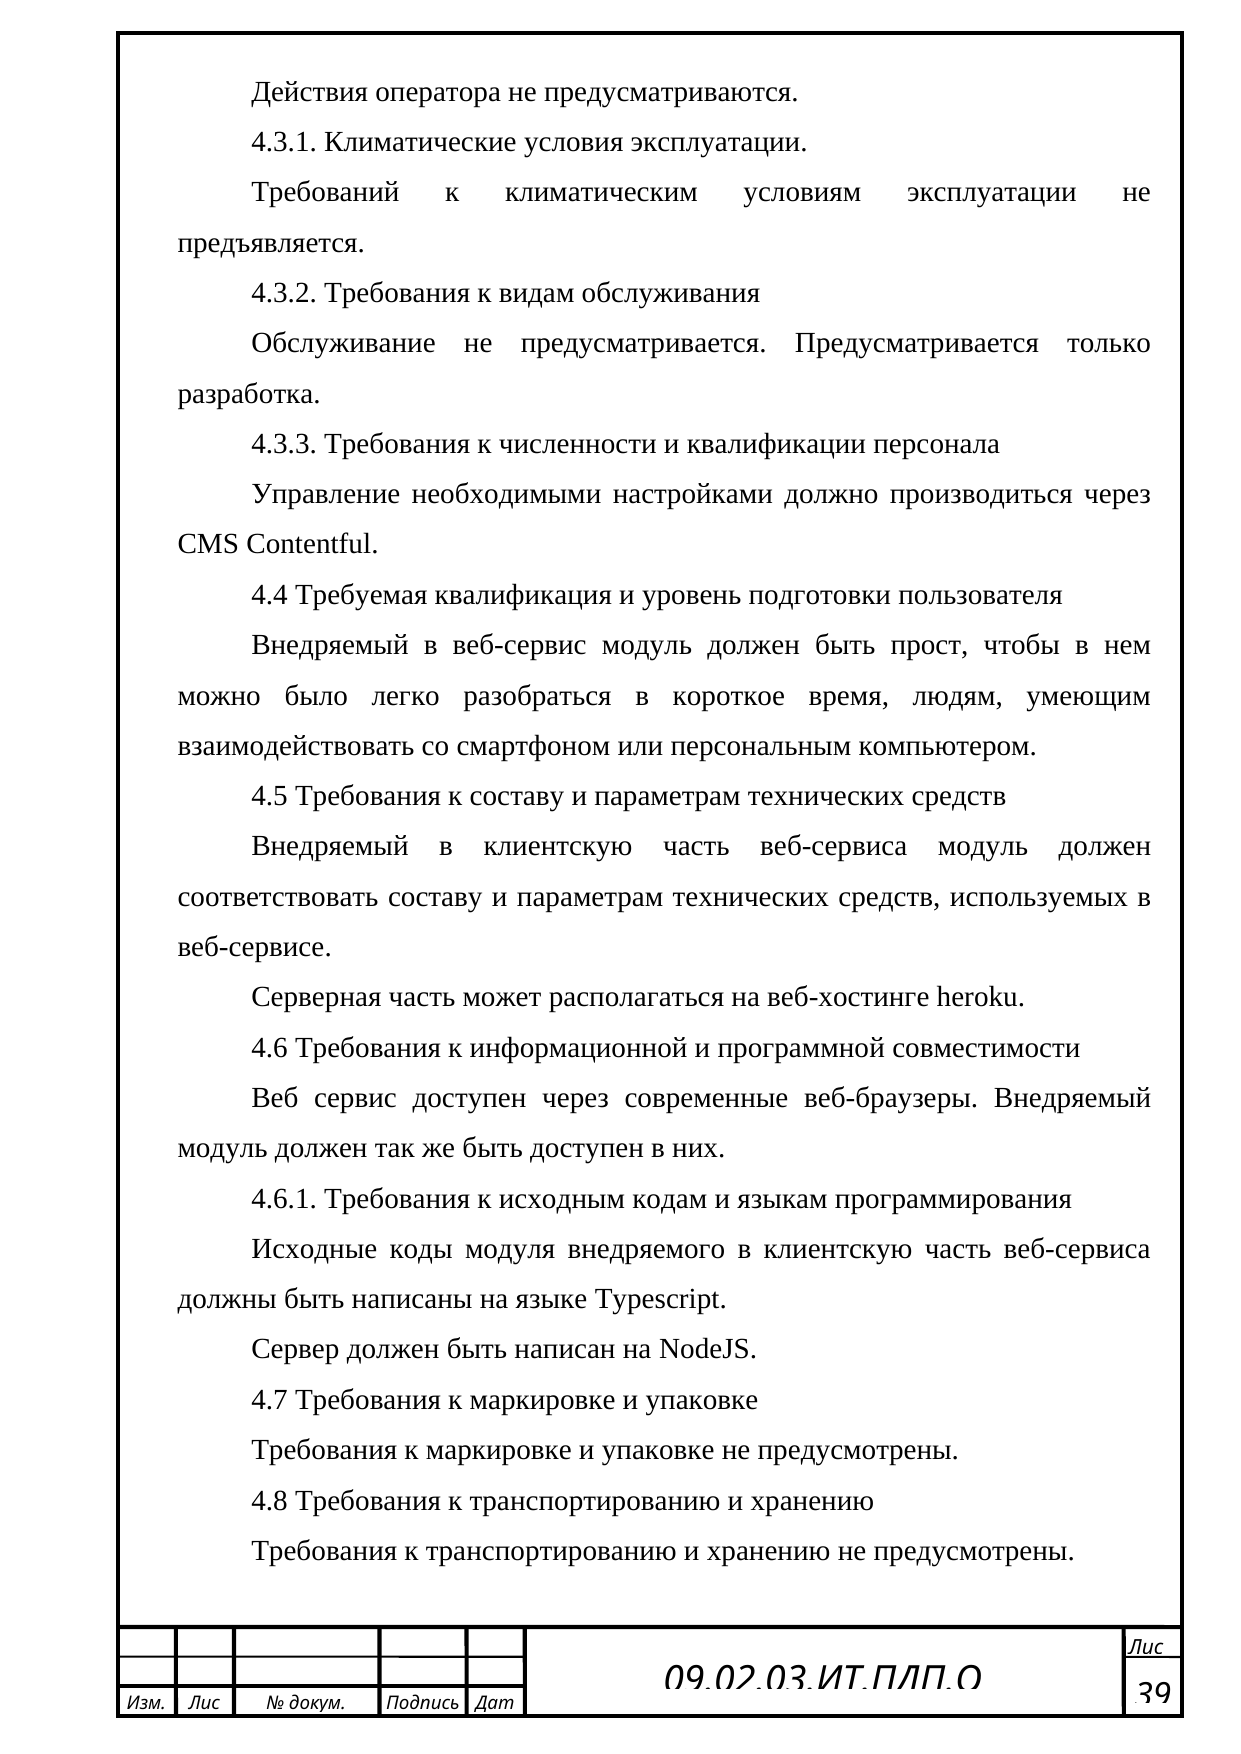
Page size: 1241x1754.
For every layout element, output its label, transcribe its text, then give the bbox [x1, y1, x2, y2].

text Действия оператора не предусматриваются. [177, 74, 1152, 107]
text Требований к климатическим условиям эксплуатации не предъявляется. [177, 174, 1152, 258]
text Обслуживание не предусматривается. Предусматривается только разработка. [177, 325, 1152, 409]
text 4.5 Требования к составу и параметрам технических средств [177, 778, 1152, 812]
text 4.3.3. Требования к численности и квалификации персонала [177, 426, 1152, 459]
text Управление необходимыми настройками должно производиться через CMS Contentful. [177, 476, 1152, 560]
text Исходные коды модуля внедряемого в клиентскую часть веб-сервиса должны быть написаны на языке Typescript. [177, 1231, 1152, 1315]
text Внедряемый в веб-сервис модуль должен быть прост, чтобы в нем можно было легко разобраться в короткое время, людям, умеющим взаимодействовать со смартфоном или персональным компьютером. [177, 627, 1152, 761]
text 4.4 Требуемая квалификация и уровень подготовки пользователя [177, 577, 1152, 611]
text 4.8 Требования к транспортированию и хранению [177, 1483, 1152, 1516]
text Требования к маркировке и упаковке не предусмотрены. [177, 1432, 1152, 1466]
text Внедряемый в клиентскую часть веб-сервиса модуль должен соответствовать составу и параметрам технических средств, используемых в веб-сервисе. [177, 828, 1152, 963]
text 4.3.1. Климатические условия эксплуатации. [177, 124, 1152, 158]
text Сервер должен быть написан на NodeJS. [177, 1332, 1152, 1365]
text 4.6 Требования к информационной и программной совместимости [177, 1030, 1152, 1063]
text 4.3.2. Требования к видам обслуживания [177, 275, 1152, 309]
text Требования к транспортированию и хранению не предусмотрены. [177, 1533, 1152, 1566]
text Серверная часть может располагаться на веб-хостинге heroku. [177, 979, 1152, 1013]
text 4.6.1. Требования к исходным кодам и языкам программирования [177, 1181, 1152, 1214]
text 4.7 Требования к маркировке и упаковке [177, 1382, 1152, 1416]
text Веб сервис доступен через современные веб-браузеры. Внедряемый модуль должен так же быть доступен в них. [177, 1080, 1152, 1164]
